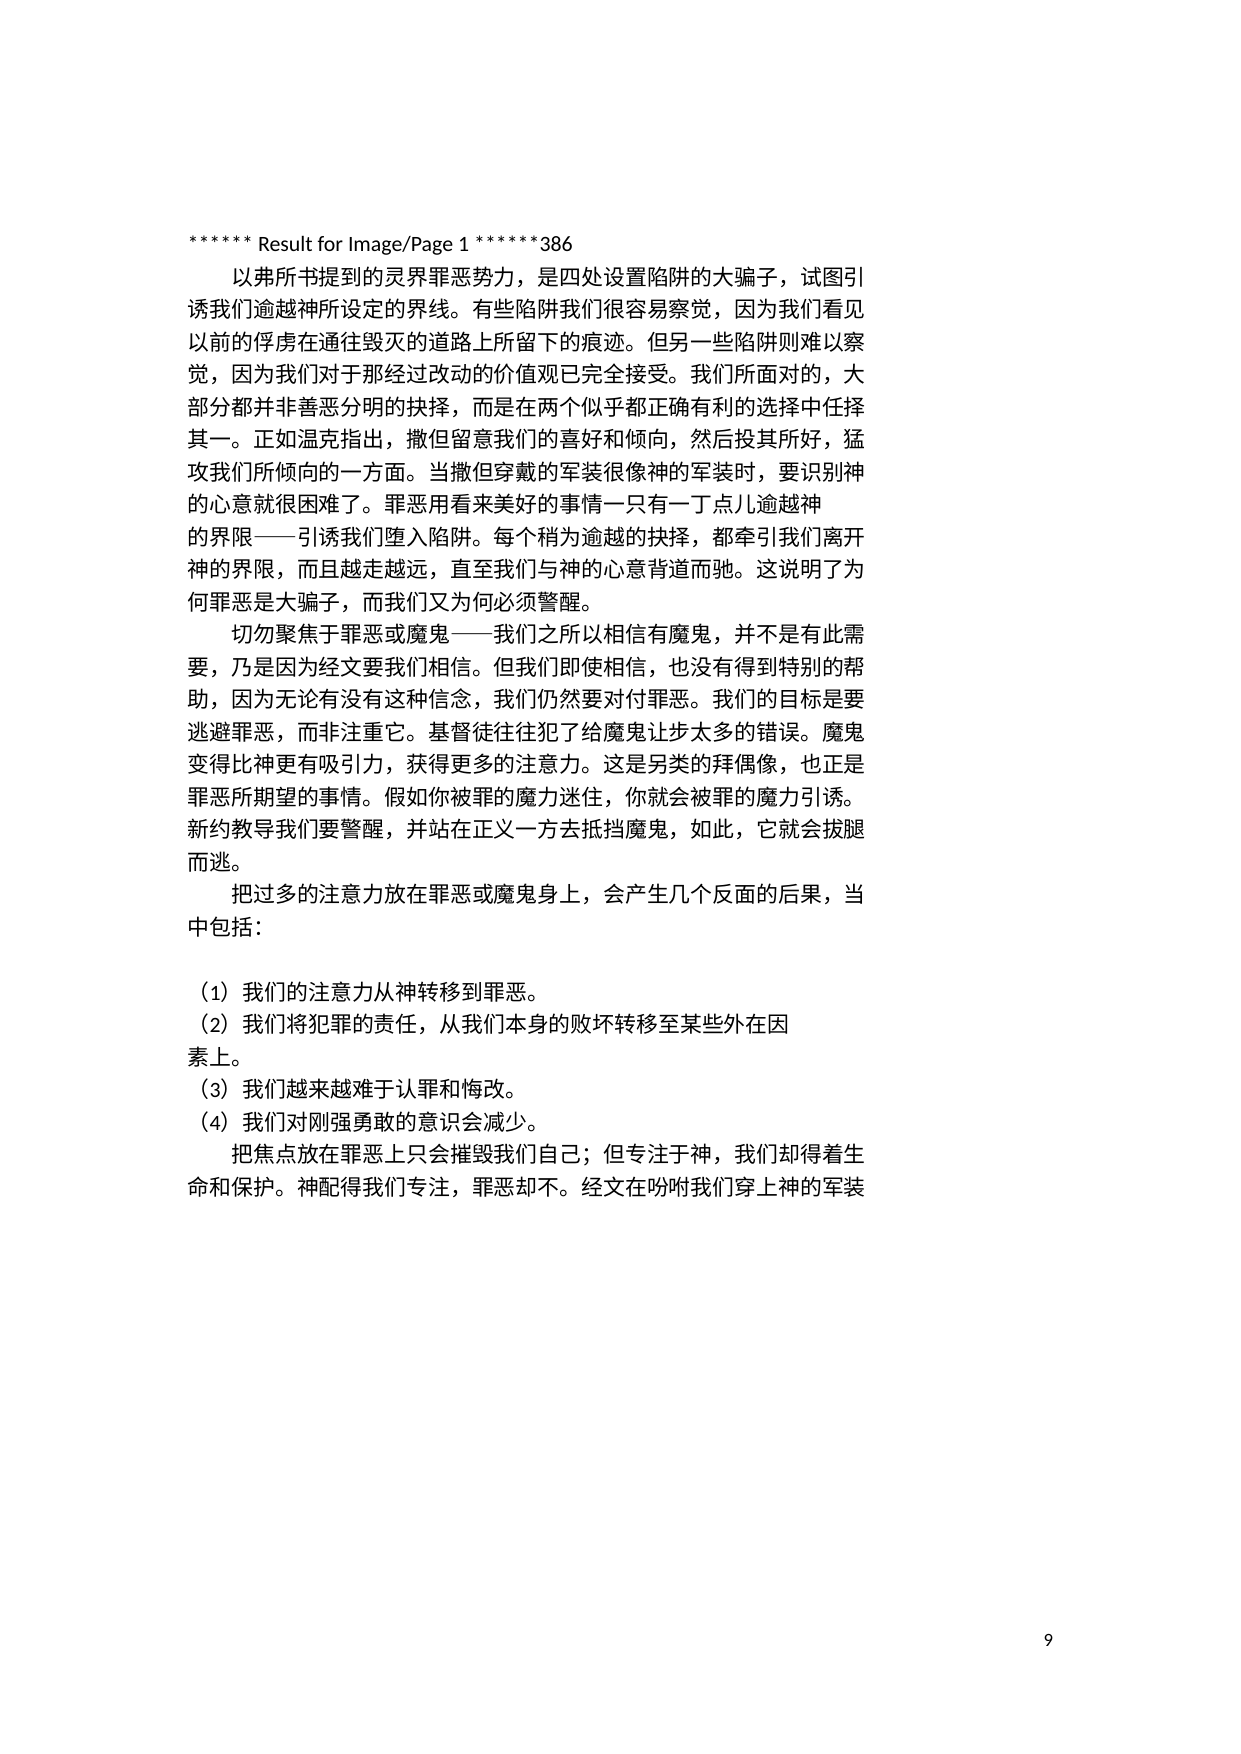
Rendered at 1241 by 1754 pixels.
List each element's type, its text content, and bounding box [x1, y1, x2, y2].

text 罪恶所期望的事情。假如你被罪的魔力迷住，你就会被罪的魔力引诱。 [187, 779, 1053, 812]
text 把过多的注意力放在罪恶或魔鬼身上，会产生几个反面的后果，当 [187, 877, 1053, 909]
text 以弗所书提到的灵界罪恶势力，是四处设置陷阱的大骗子，试图引 [187, 259, 1053, 292]
text 把焦点放在罪恶上只会摧毁我们自己；但专注于神，我们却得着生 [187, 1137, 1053, 1169]
text 觉，因为我们对于那经过改动的价值观已完全接受。我们所面对的，大 [187, 357, 1053, 389]
text 助，因为无论有没有这种信念，我们仍然要对付罪恶。我们的目标是要 [187, 682, 1053, 714]
text 以前的俘虏在通往毁灭的道路上所留下的痕迹。但另一些陷阱则难以察 [187, 324, 1053, 357]
text （4）我们对刚强勇敢的意识会减少。 [187, 1104, 1053, 1137]
text 逃避罪恶，而非注重它。基督徒往往犯了给魔鬼让步太多的错误。魔鬼 [187, 714, 1053, 747]
text 诱我们逾越神所设定的界线。有些陷阱我们很容易察觉，因为我们看见 [187, 292, 1053, 324]
text （2）我们将犯罪的责任，从我们本身的败坏转移至某些外在因 [187, 1007, 1053, 1039]
text 素上。 [187, 1039, 1053, 1072]
text ****** Result for Image/Page 1 ******386 [187, 227, 1053, 259]
text 新约教导我们要警醒，并站在正义一方去抵挡魔鬼，如此，它就会拔腿 [187, 812, 1053, 844]
text （3）我们越来越难于认罪和悔改。 [187, 1072, 1053, 1104]
text 何罪恶是大骗子，而我们又为何必须警醒。 [187, 584, 1053, 617]
text 中包括： [187, 909, 1053, 942]
text 其一。正如温克指出，撒但留意我们的喜好和倾向，然后投其所好，猛 [187, 422, 1053, 454]
text 命和保护。神配得我们专注，罪恶却不。经文在吩咐我们穿上神的军装 [187, 1169, 1053, 1202]
text 的心意就很困难了。罪恶用看来美好的事情一只有一丁点儿逾越神 [187, 487, 1053, 519]
text 部分都并非善恶分明的抉择，而是在两个似乎都正确有利的选择中任择 [187, 389, 1053, 422]
text 的界限——引诱我们堕入陷阱。每个稍为逾越的抉择，都牵引我们离开 [187, 519, 1053, 552]
text 要，乃是因为经文要我们相信。但我们即使相信，也没有得到特别的帮 [187, 649, 1053, 682]
text 攻我们所倾向的一方面。当撒但穿戴的军装很像神的军装时，要识别神 [187, 454, 1053, 487]
text 切勿聚焦于罪恶或魔鬼——我们之所以相信有魔鬼，并不是有此需 [187, 617, 1053, 649]
text 神的界限，而且越走越远，直至我们与神的心意背道而驰。这说明了为 [187, 552, 1053, 584]
text 而逃。 [187, 844, 1053, 877]
text 变得比神更有吸引力，获得更多的注意力。这是另类的拜偶像，也正是 [187, 747, 1053, 779]
text （1）我们的注意力从神转移到罪恶。 [187, 974, 1053, 1007]
